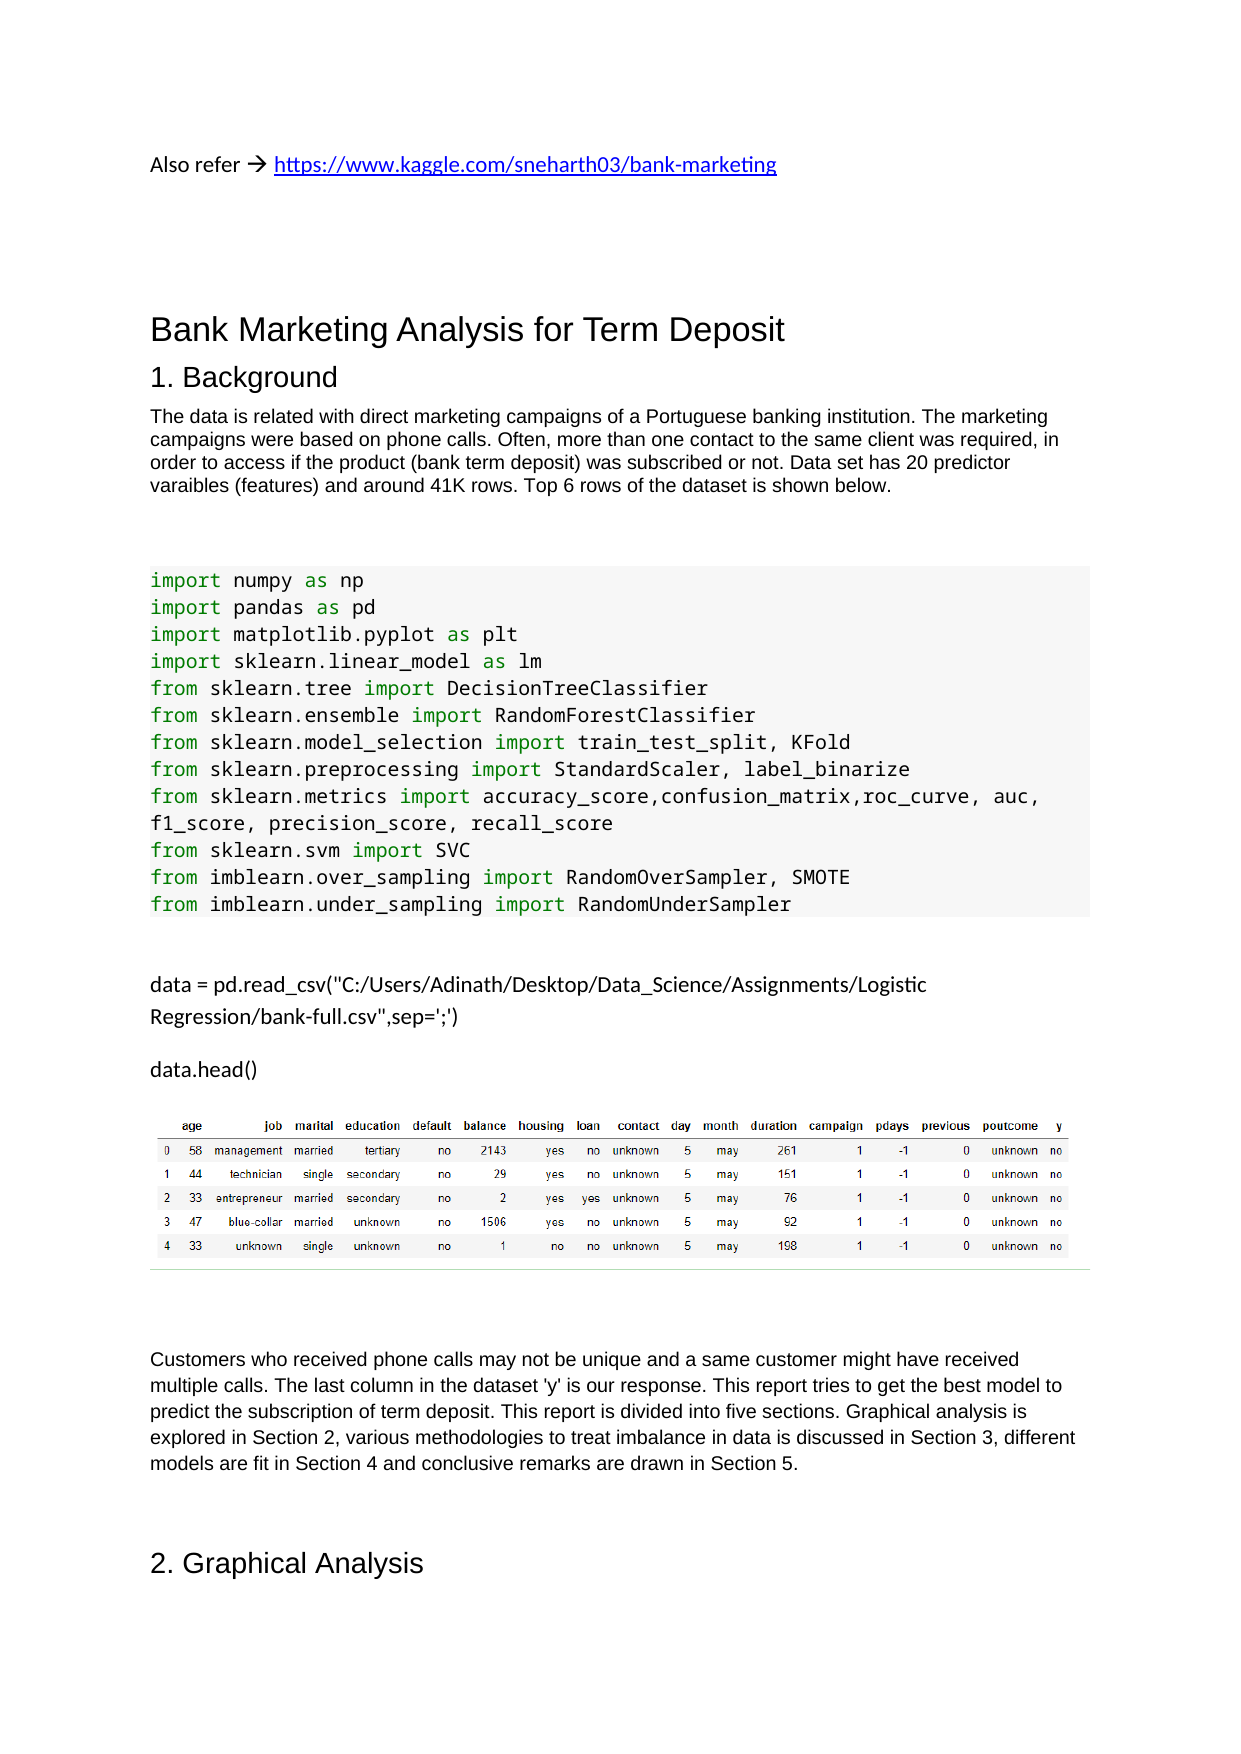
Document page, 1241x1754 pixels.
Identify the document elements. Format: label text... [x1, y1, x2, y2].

text Customers who received phone calls may not be unique and a same customer might have received multiple calls. The last column in the dataset 'y' is our response. This report tries to get the best model to predict the subscription of term deposit. This report is divided into five sections. Graphical analysis is explored in Section 2, various methodologies to treat imbalance in data is discussed in Section 3, different models are fit in Section 4 and conclusive remarks are drawn in Section 5. [150, 1348, 1090, 1474]
text import pandas as pd [150, 593, 1090, 620]
text The data is related with direct marketing campaigns of a Portuguese banking institution. The marketing campaigns were based on phone calls. Often, more than one contact to the same client was required, in order to access if the product (bank term deposit) was subscribed or not. Data set has 20 predictor varaibles (features) and around 41K rows. Top 6 rows of the dataset is shown below. [150, 405, 1090, 496]
text data.head() [150, 1055, 1090, 1083]
text import numpy as np [150, 566, 1090, 593]
text from imblearn.under_sampling import RandomUnderSampler [150, 890, 1090, 917]
text import sklearn.linear_model as lm [150, 647, 1090, 674]
text from sklearn.ensemble import RandomForestClassifier [150, 701, 1090, 728]
subtitle 2. Graphical Analysis [150, 1546, 1090, 1579]
text 1. Background [150, 360, 1090, 394]
text from sklearn.svm import SVC [150, 836, 1090, 863]
text from sklearn.model_selection import train_test_split, KFold [150, 728, 1090, 755]
text data = pd.read_csv("C:/Users/Adinath/Desktop/Data_Science/Assignments/Logistic Regression/bank-full.csv",sep=';') [150, 970, 1090, 1030]
text from sklearn.metrics import accuracy_score,confusion_matrix,roc_curve, auc, f1_score, precision_score, recall_score [150, 782, 1090, 836]
text from sklearn.tree import DecisionTreeClassifier [150, 674, 1090, 701]
text Bank Marketing Analysis for Term Deposit [150, 309, 1090, 349]
picture [150, 1108, 1091, 1270]
text from imblearn.over_sampling import RandomOverSampler, SMOTE [150, 863, 1090, 890]
text Also refer https://www.kaggle.com/sneharth03/bank-marketing [150, 150, 1090, 178]
text from sklearn.preprocessing import StandardScaler, label_binarize [150, 755, 1090, 782]
text import matplotlib.pyplot as plt [150, 620, 1090, 647]
